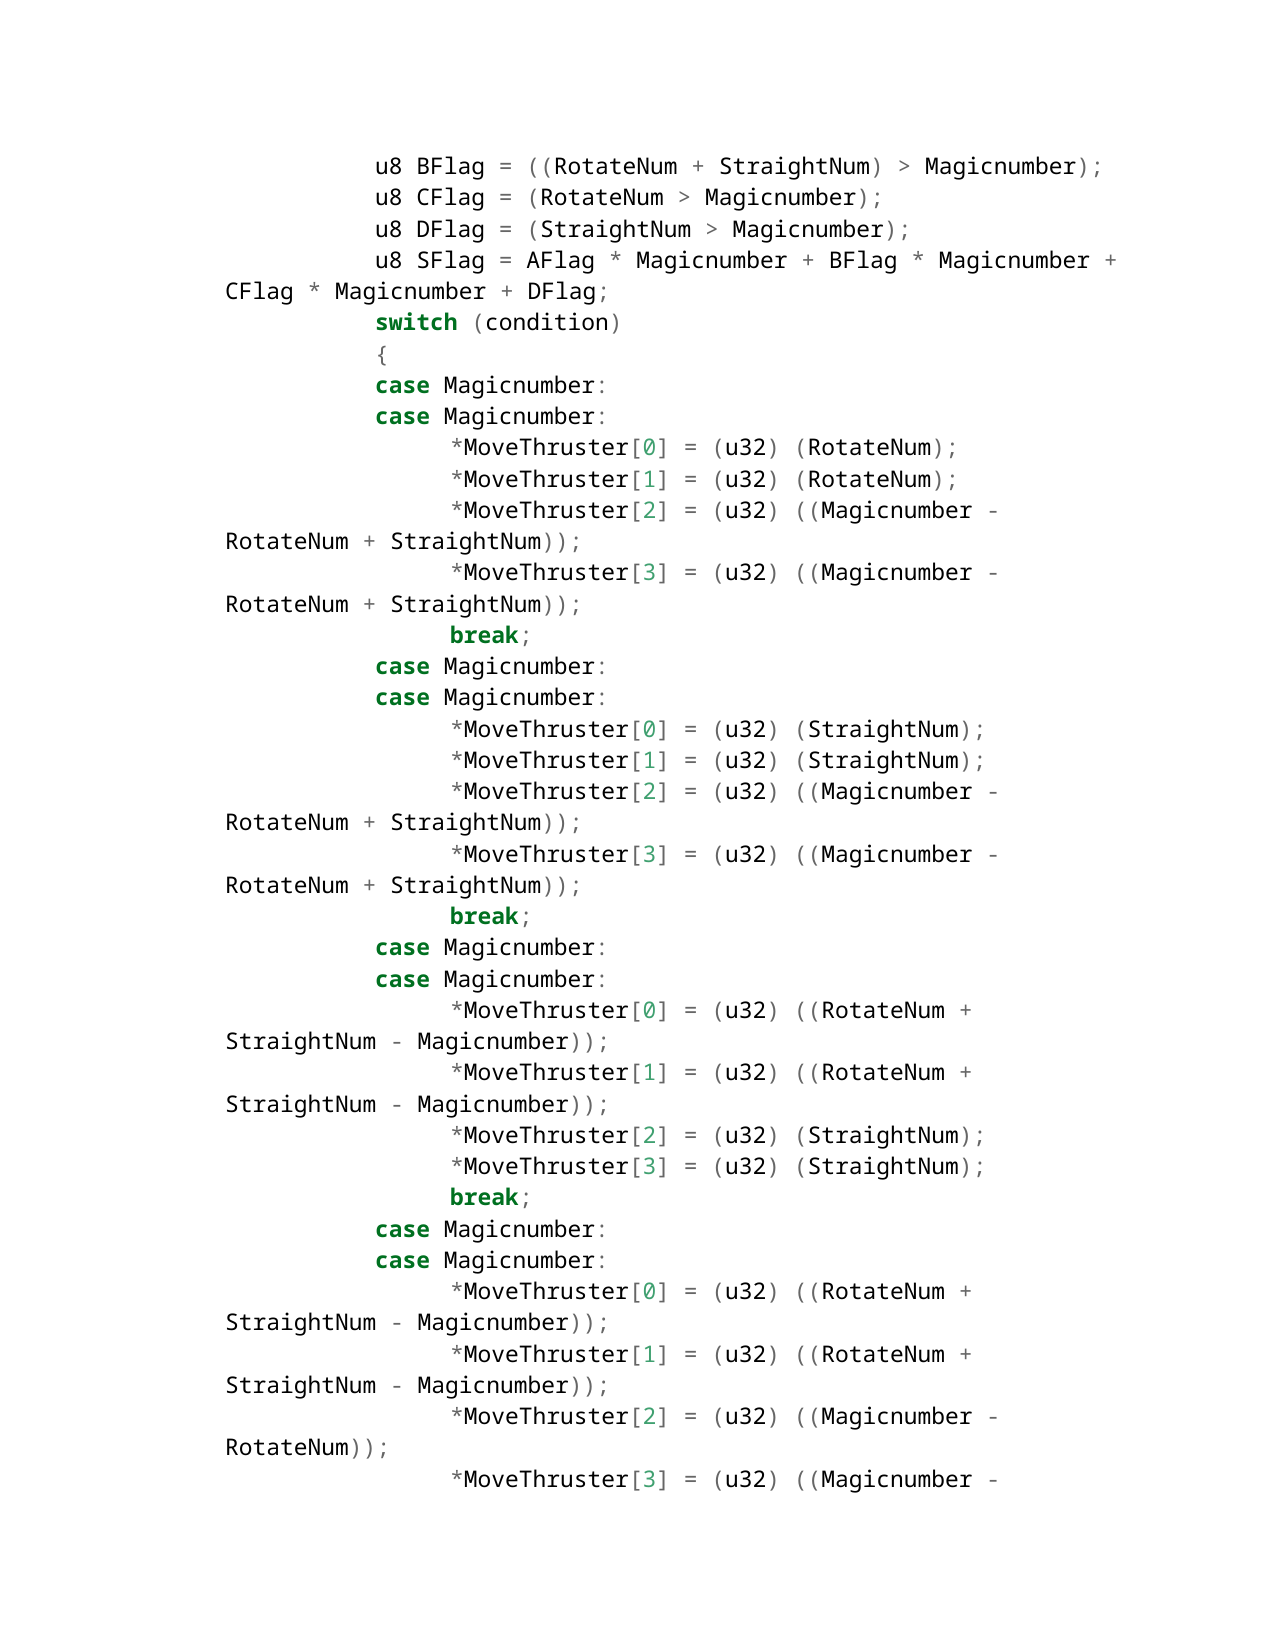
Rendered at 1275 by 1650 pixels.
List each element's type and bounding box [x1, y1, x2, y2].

list [175, 150, 1125, 1494]
